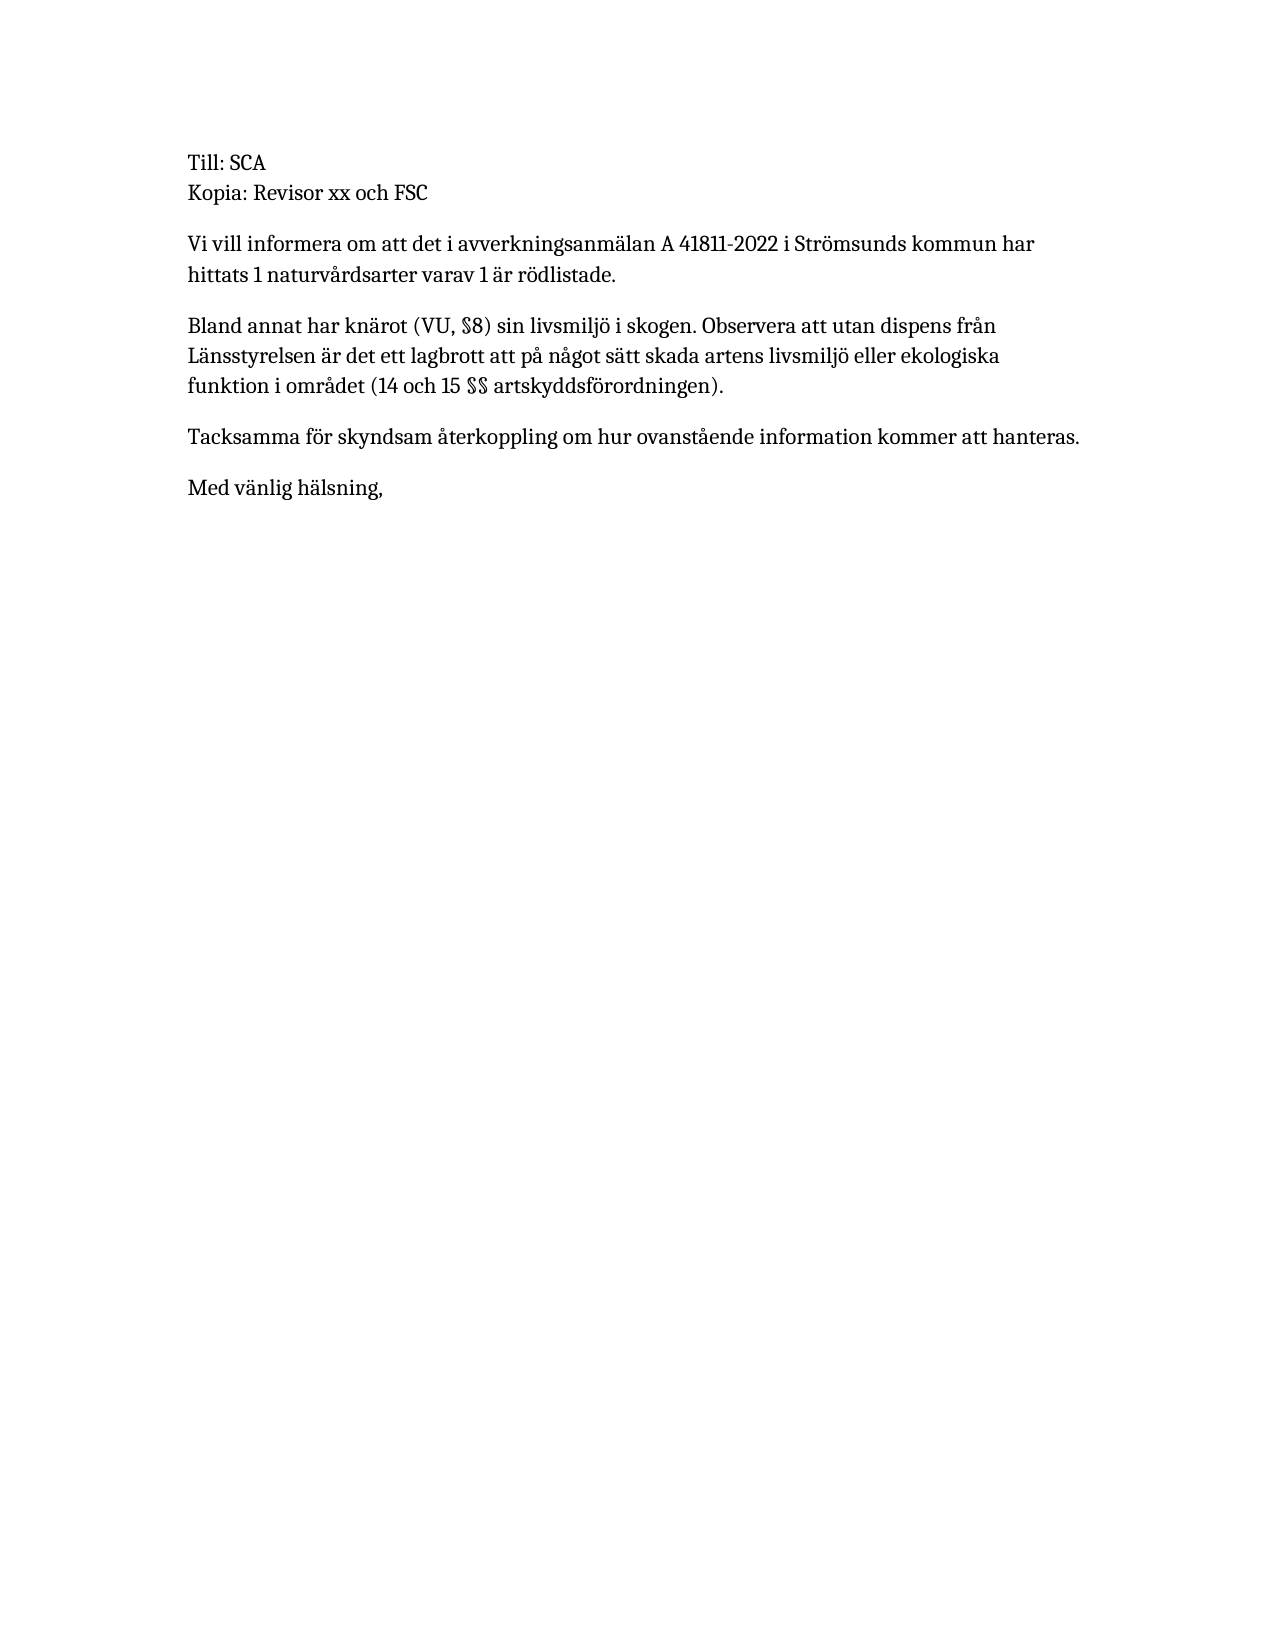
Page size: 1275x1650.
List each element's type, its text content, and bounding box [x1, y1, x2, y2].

text Till: SCA Kopia: Revisor xx och FSC [187, 150, 1087, 207]
text Med vänlig hälsning, [187, 475, 1087, 532]
text Bland annat har knärot (VU, §8) sin livsmiljö i skogen. Observera att utan dispens från Länsstyrelsen är det ett lagbrott att på något sätt skada artens livsmiljö eller ekologiska funktion i området (14 och 15 §§ artskyddsförordningen). [187, 312, 1087, 399]
text Vi vill informera om att det i avverkningsanmälan A 41811-2022 i Strömsunds kommun har hittats 1 naturvårdsarter varav 1 är rödlistade. [187, 231, 1087, 288]
text Tacksamma för skyndsam återkoppling om hur ovanstående information kommer att hanteras. [187, 424, 1087, 450]
